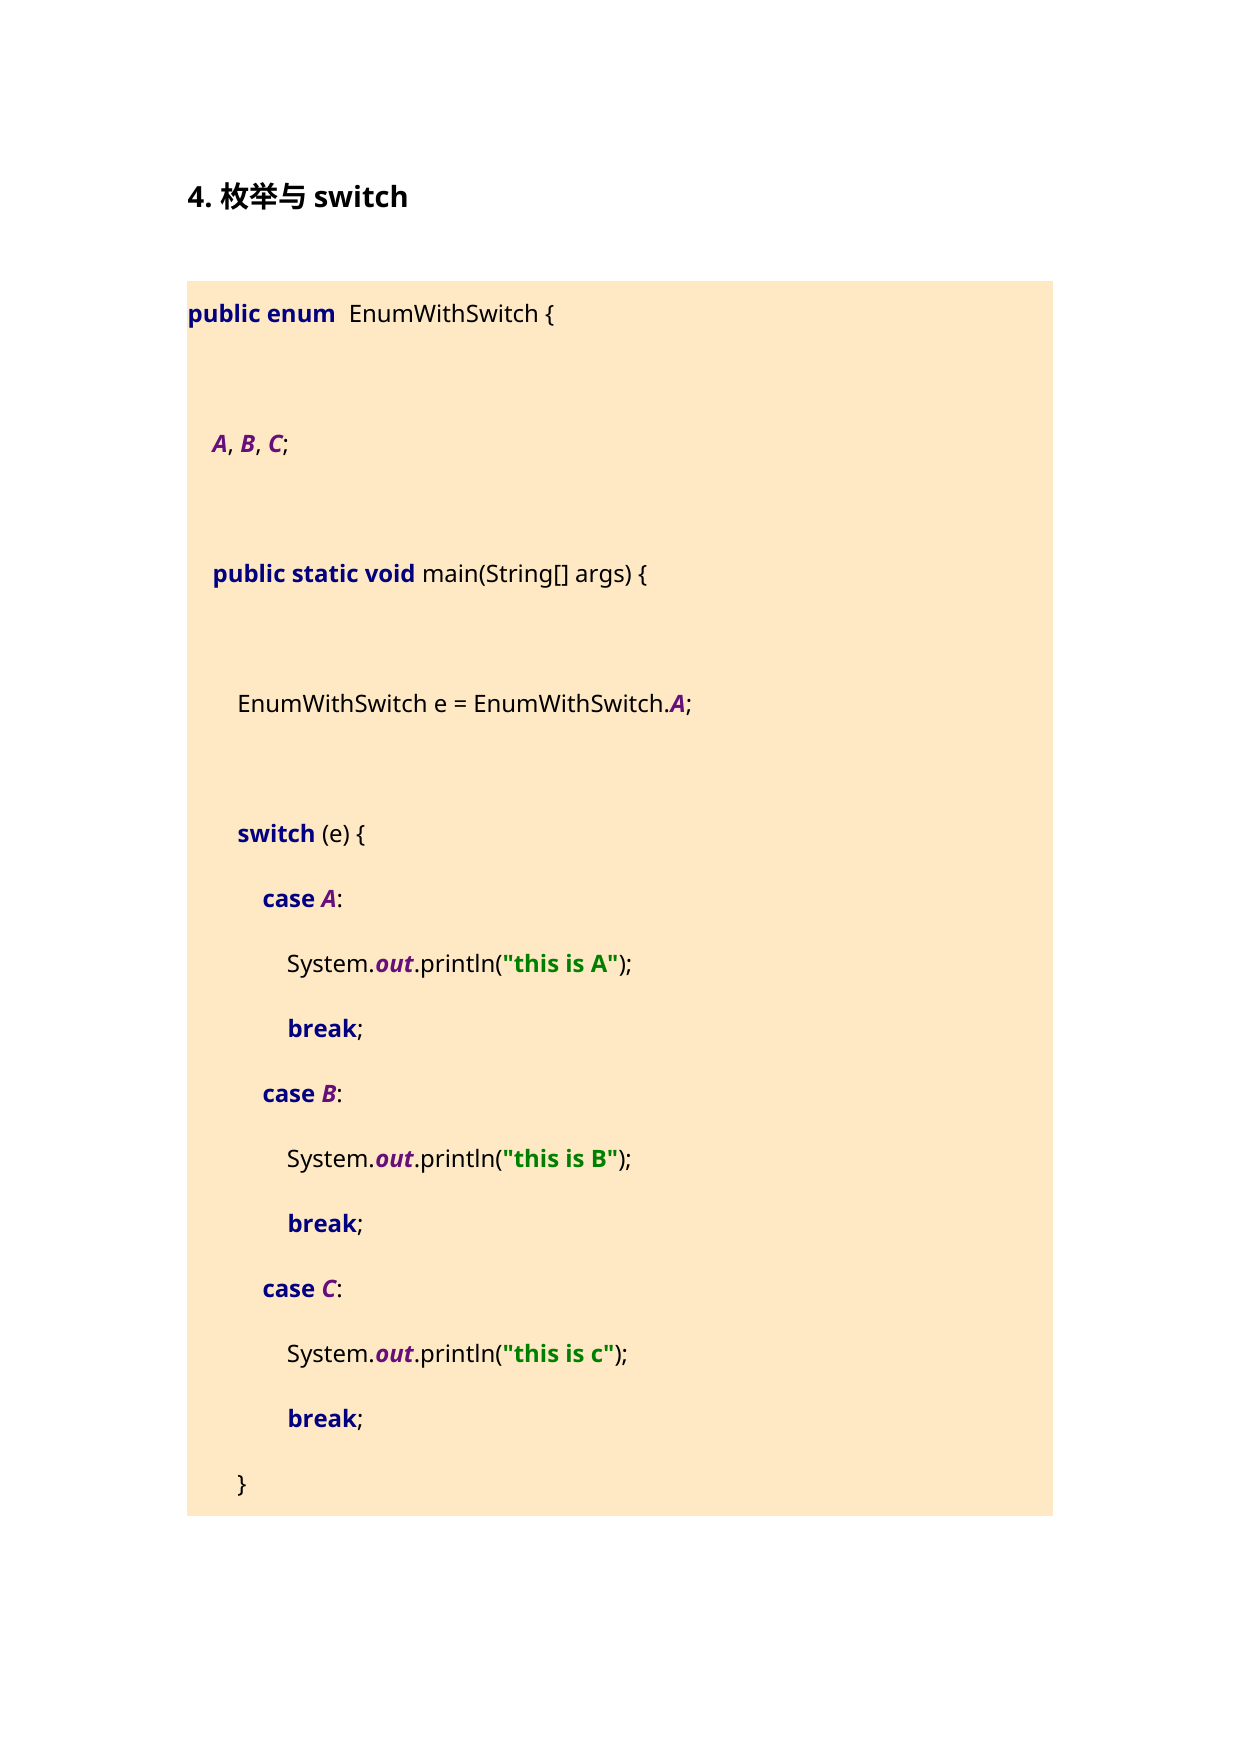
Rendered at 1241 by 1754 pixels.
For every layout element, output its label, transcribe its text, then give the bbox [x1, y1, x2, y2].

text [187, 281, 1053, 1516]
subtitle 4. 枚举与switch [187, 162, 1053, 227]
